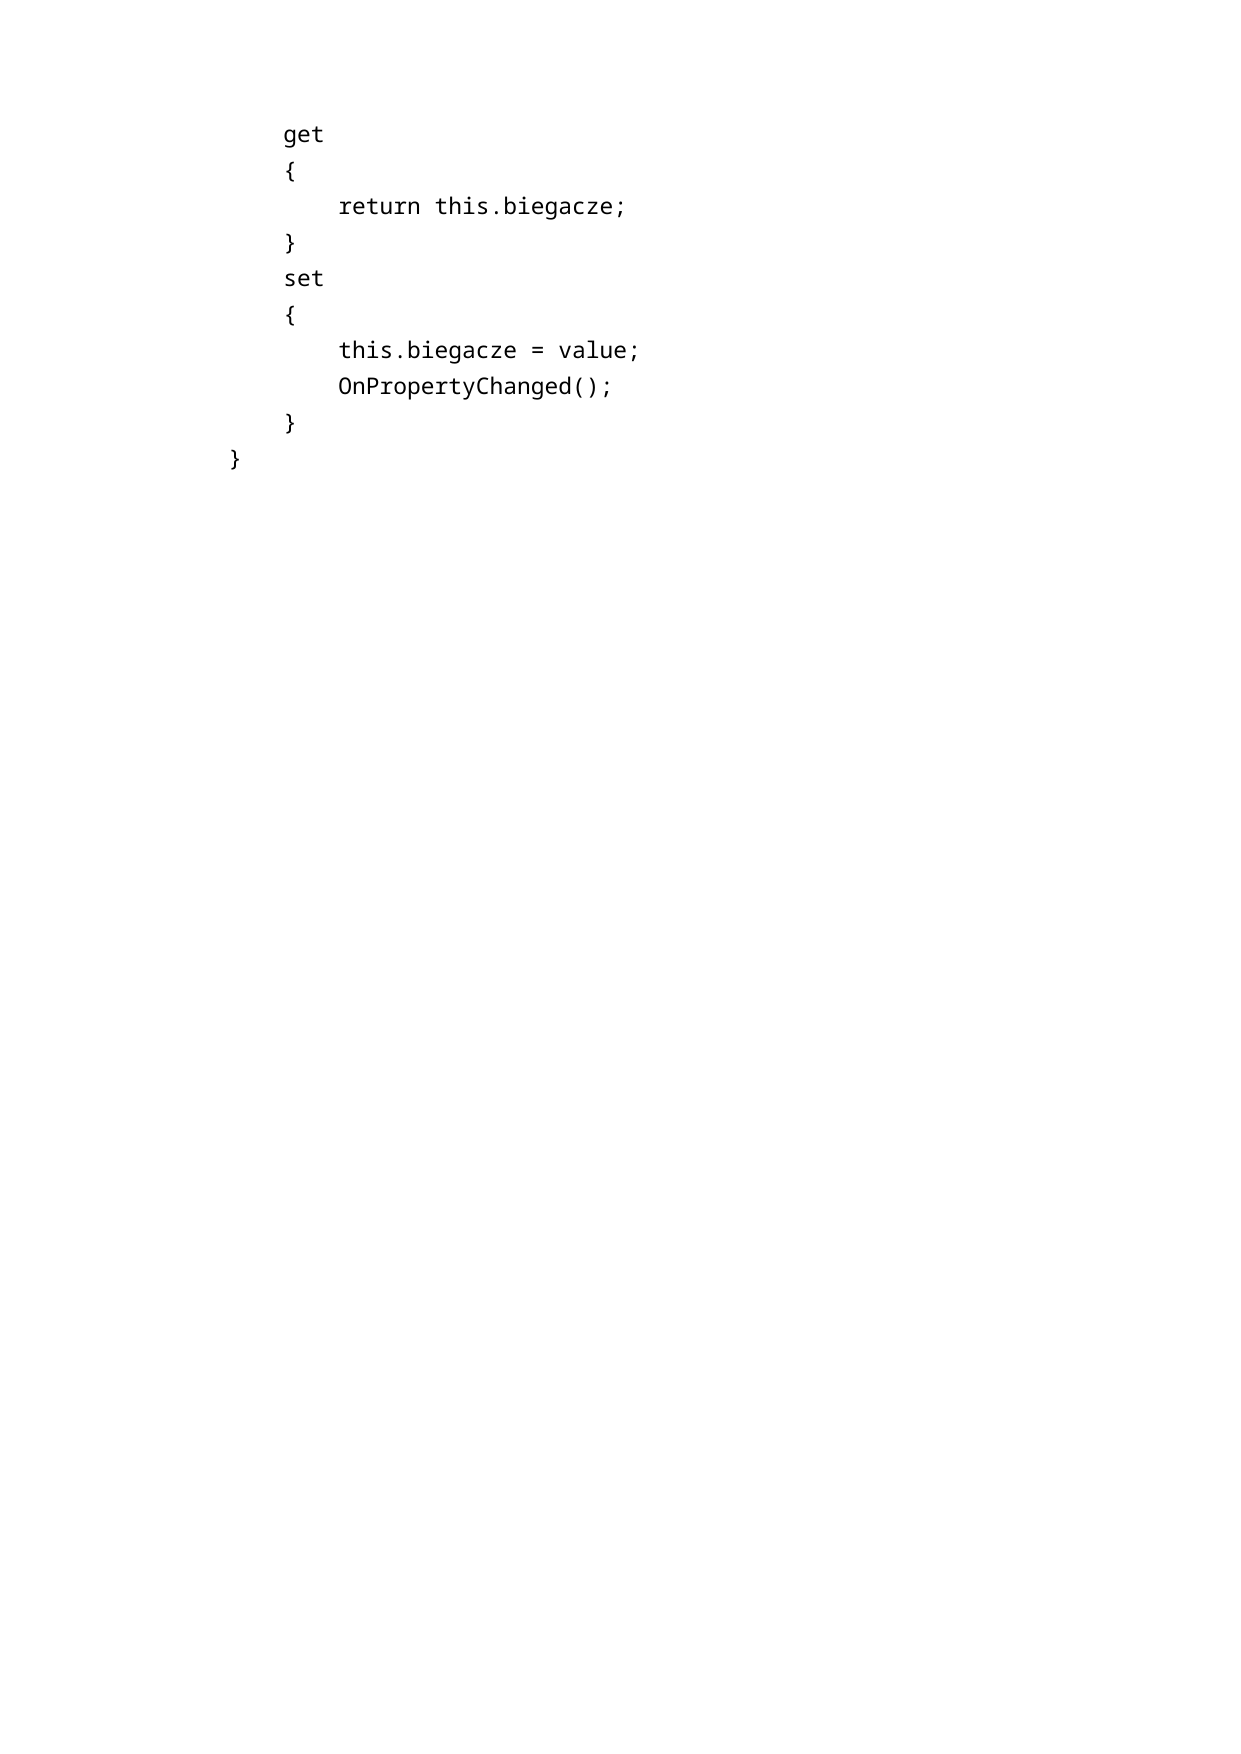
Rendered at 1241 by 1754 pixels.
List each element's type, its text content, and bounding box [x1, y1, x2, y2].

text get [118, 118, 1122, 149]
text set [118, 262, 1122, 293]
text } [118, 441, 1122, 473]
text OnPropertyChanged(); [118, 369, 1122, 401]
text } [118, 406, 1122, 437]
text this.biegacze = value; [118, 334, 1122, 365]
text { [118, 154, 1122, 185]
text { [118, 298, 1122, 329]
text return this.biegacze; [118, 190, 1122, 221]
text } [118, 226, 1122, 257]
